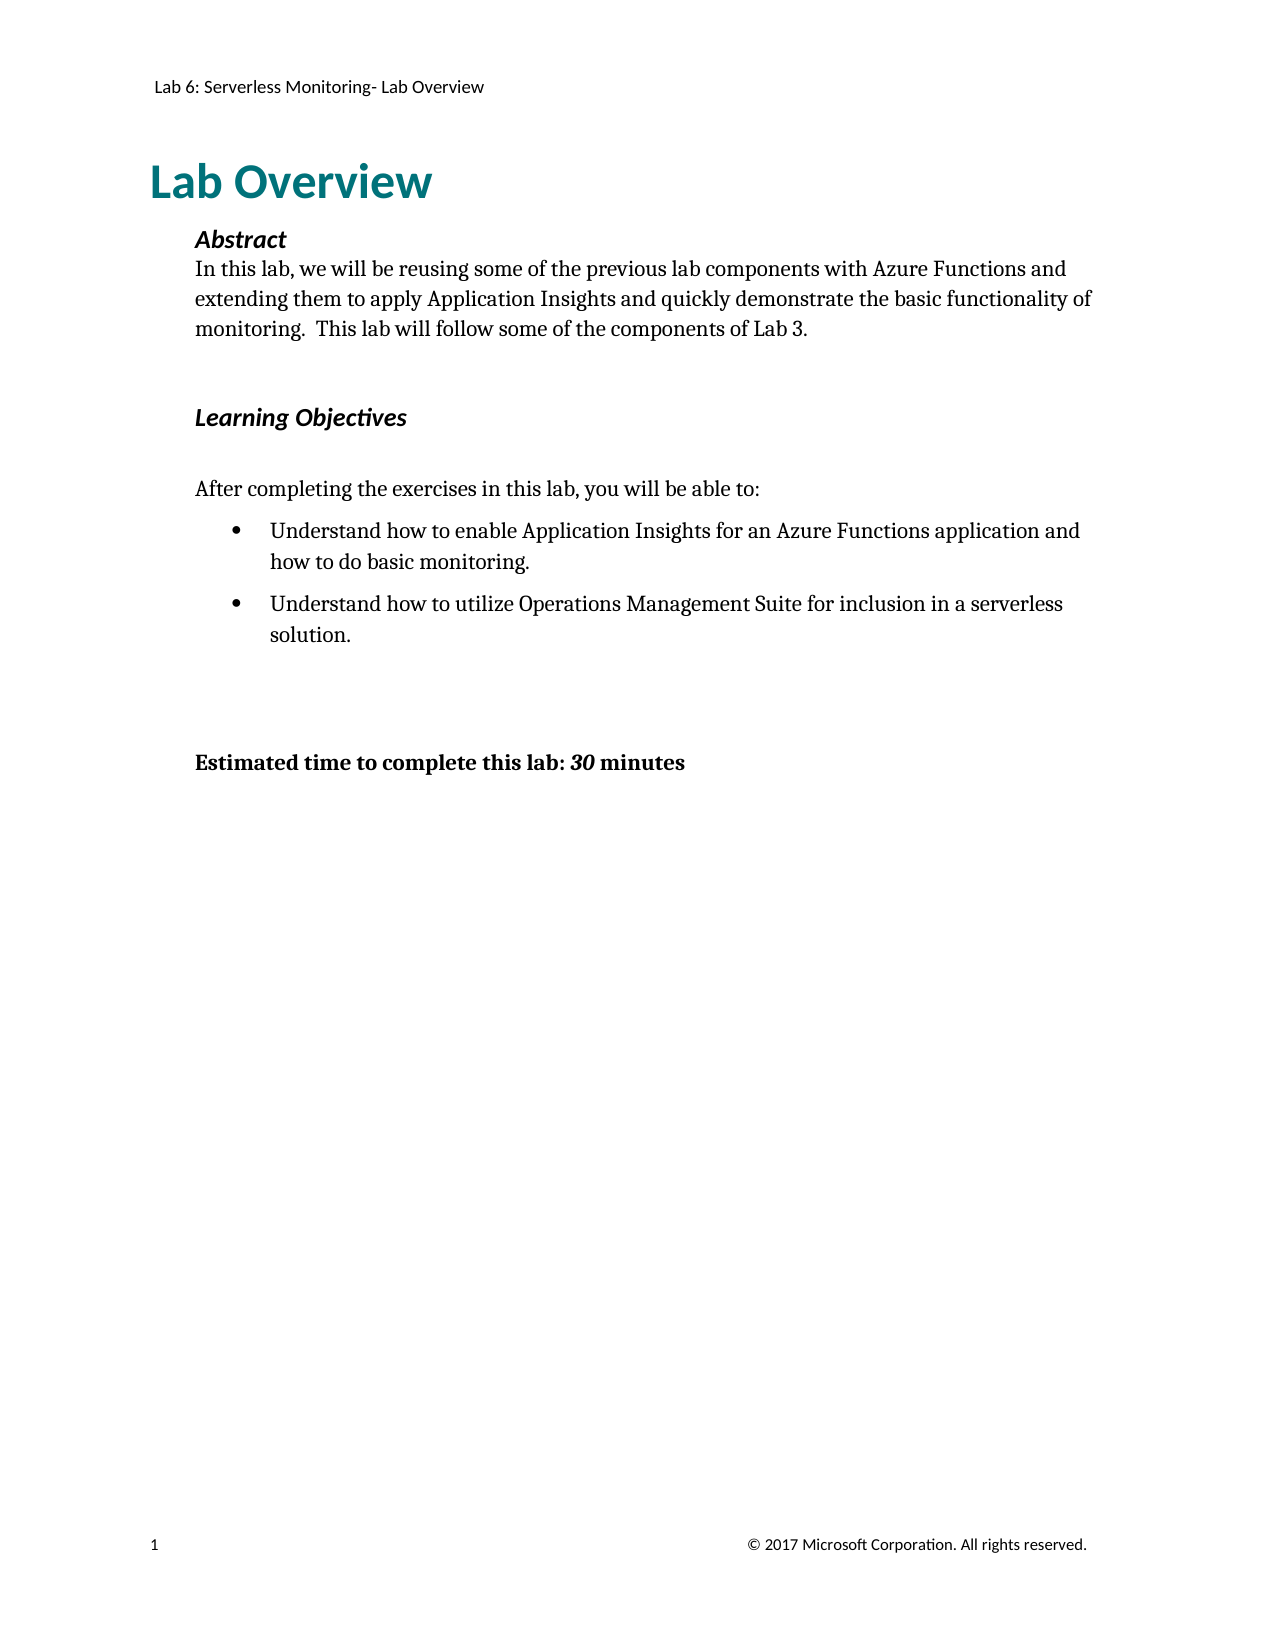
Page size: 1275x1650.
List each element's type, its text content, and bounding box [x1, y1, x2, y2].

subtitle Lab Overview [150, 150, 1110, 211]
text In this lab, we will be reusing some of the previous lab components with Azure Functions and extending them to apply Application Insights and quickly demonstrate the basic functionality of monitoring. This lab will follow some of the components of Lab 3. [195, 255, 1110, 342]
subtitle Abstract [195, 223, 1110, 255]
text Estimated time to complete this lab: 30 minutes [195, 749, 1110, 776]
text After completing the exercises in this lab, you will be able to: [195, 476, 1110, 502]
subtitle Learning Objectives [195, 401, 1110, 433]
list Understand how to enable Application Insights for an Azure Functions application and how to do basic monitoring. [232, 518, 1110, 575]
list Understand how to utilize Operations Management Suite for inclusion in a serverless solution. [232, 591, 1110, 648]
